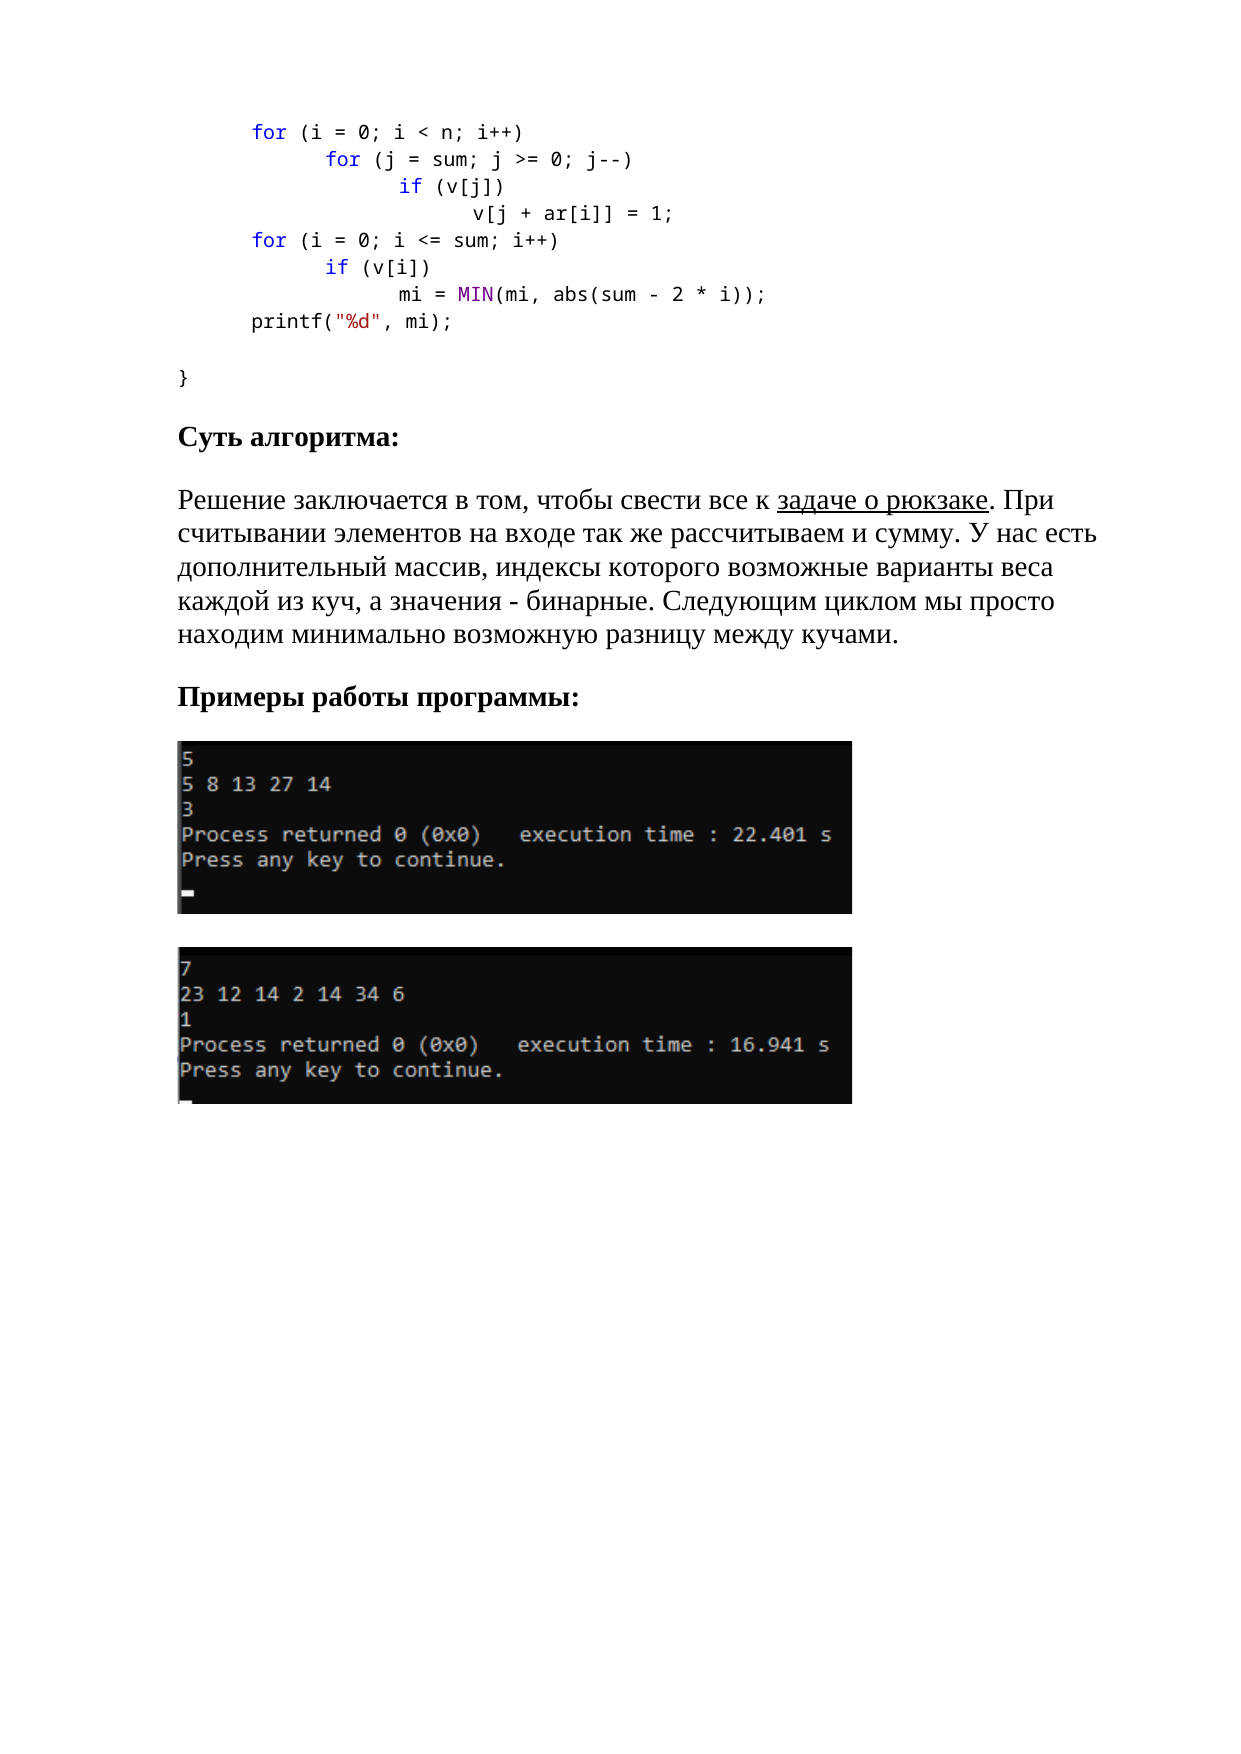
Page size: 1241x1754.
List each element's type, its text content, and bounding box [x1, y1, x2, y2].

text } [177, 363, 1152, 390]
text Примеры работы программы: [177, 679, 1152, 712]
text if (v[i]) [177, 253, 1152, 280]
text Суть алгоритма: [177, 419, 1152, 453]
text printf("%d", mi); [177, 307, 1152, 334]
text for (j = sum; j >= 0; j--) [177, 145, 1152, 172]
text Решение заключается в том, чтобы свести все к задаче о рюкзаке. При считывании элементов на входе так же рассчитываем и сумму. У нас есть дополнительный массив, индексы которого возможные варианты веса каждой из куч, а значения - бинарные. Следующим циклом мы просто находим минимально возможную разницу между кучами. [177, 482, 1152, 650]
text if (v[j]) [177, 172, 1152, 199]
picture [177, 947, 853, 1104]
text mi = MIN(mi, abs(sum - 2 * i)); [177, 280, 1152, 307]
picture [177, 741, 853, 914]
text v[j + ar[i]] = 1; [177, 199, 1152, 226]
text for (i = 0; i < n; i++) [177, 118, 1152, 145]
text for (i = 0; i <= sum; i++) [177, 226, 1152, 253]
